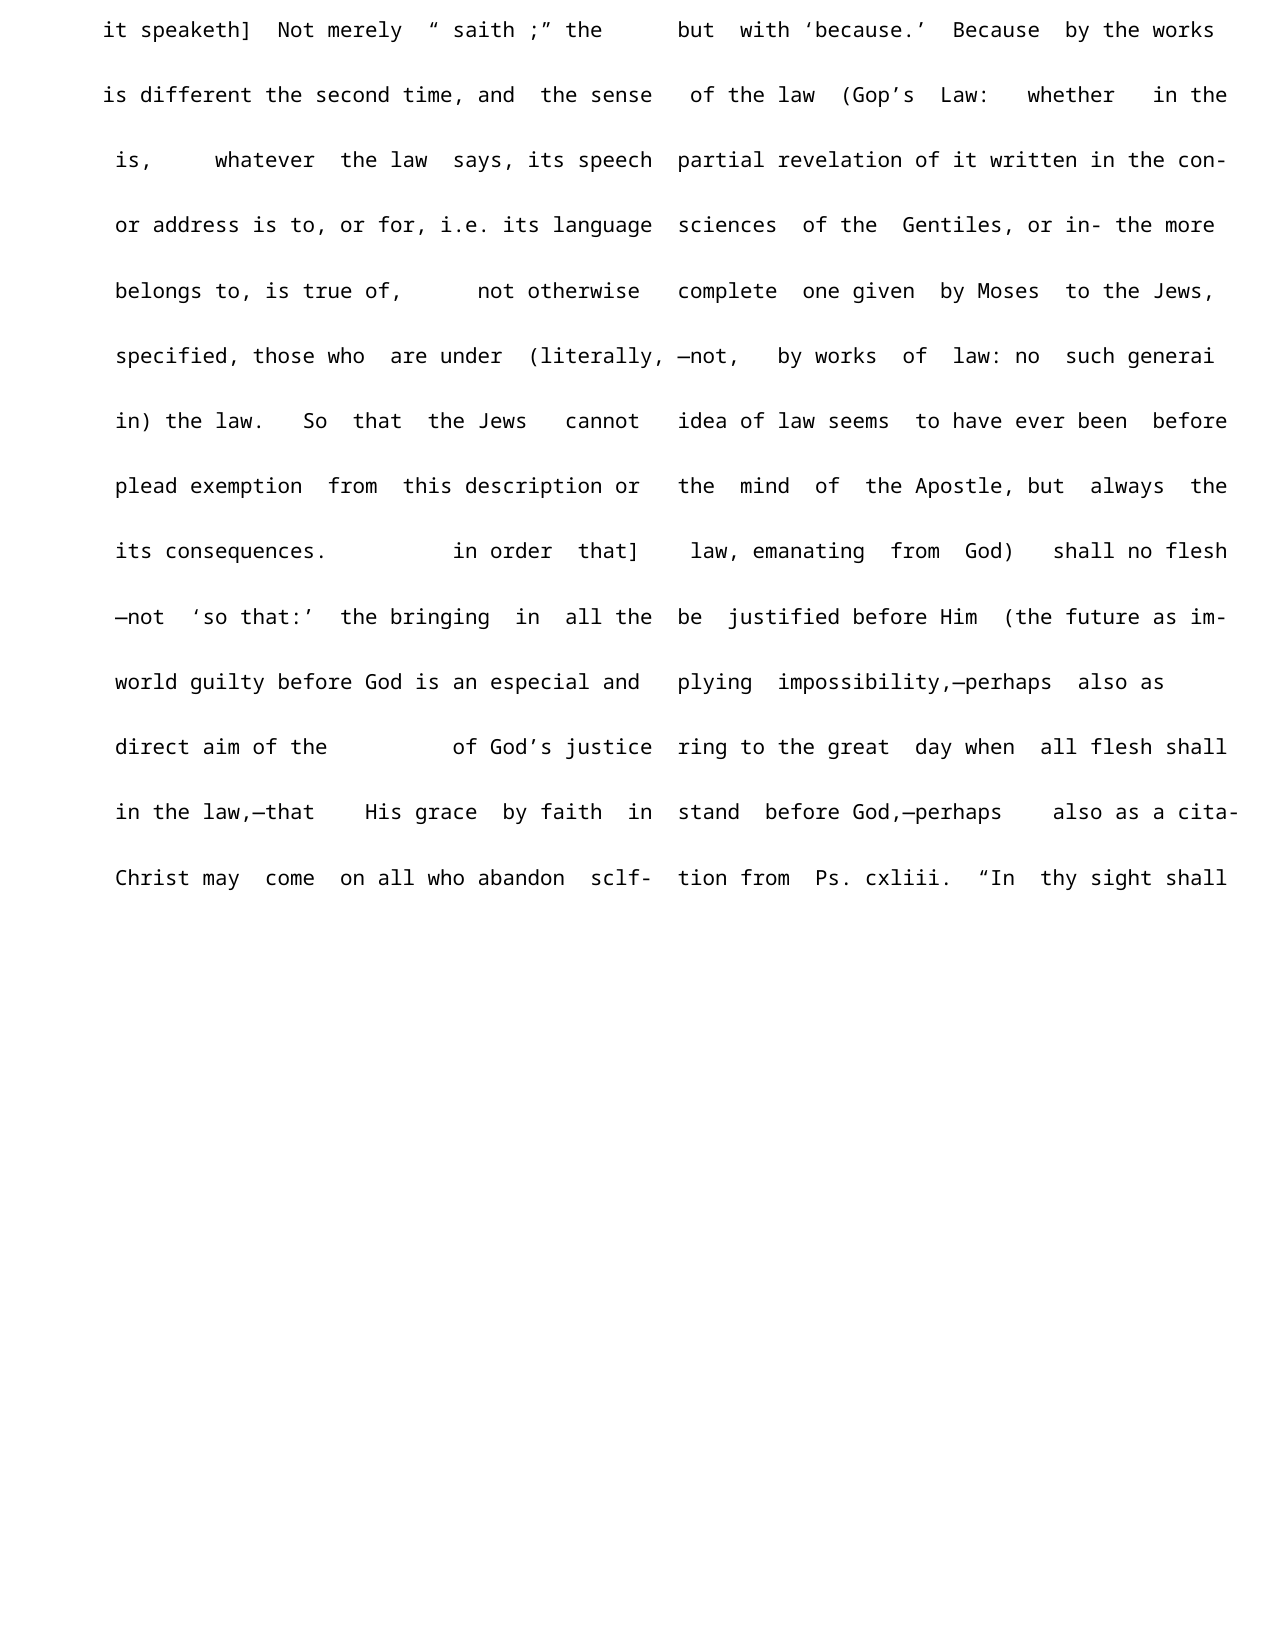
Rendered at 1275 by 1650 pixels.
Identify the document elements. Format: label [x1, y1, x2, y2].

text [15, 15, 1260, 1149]
